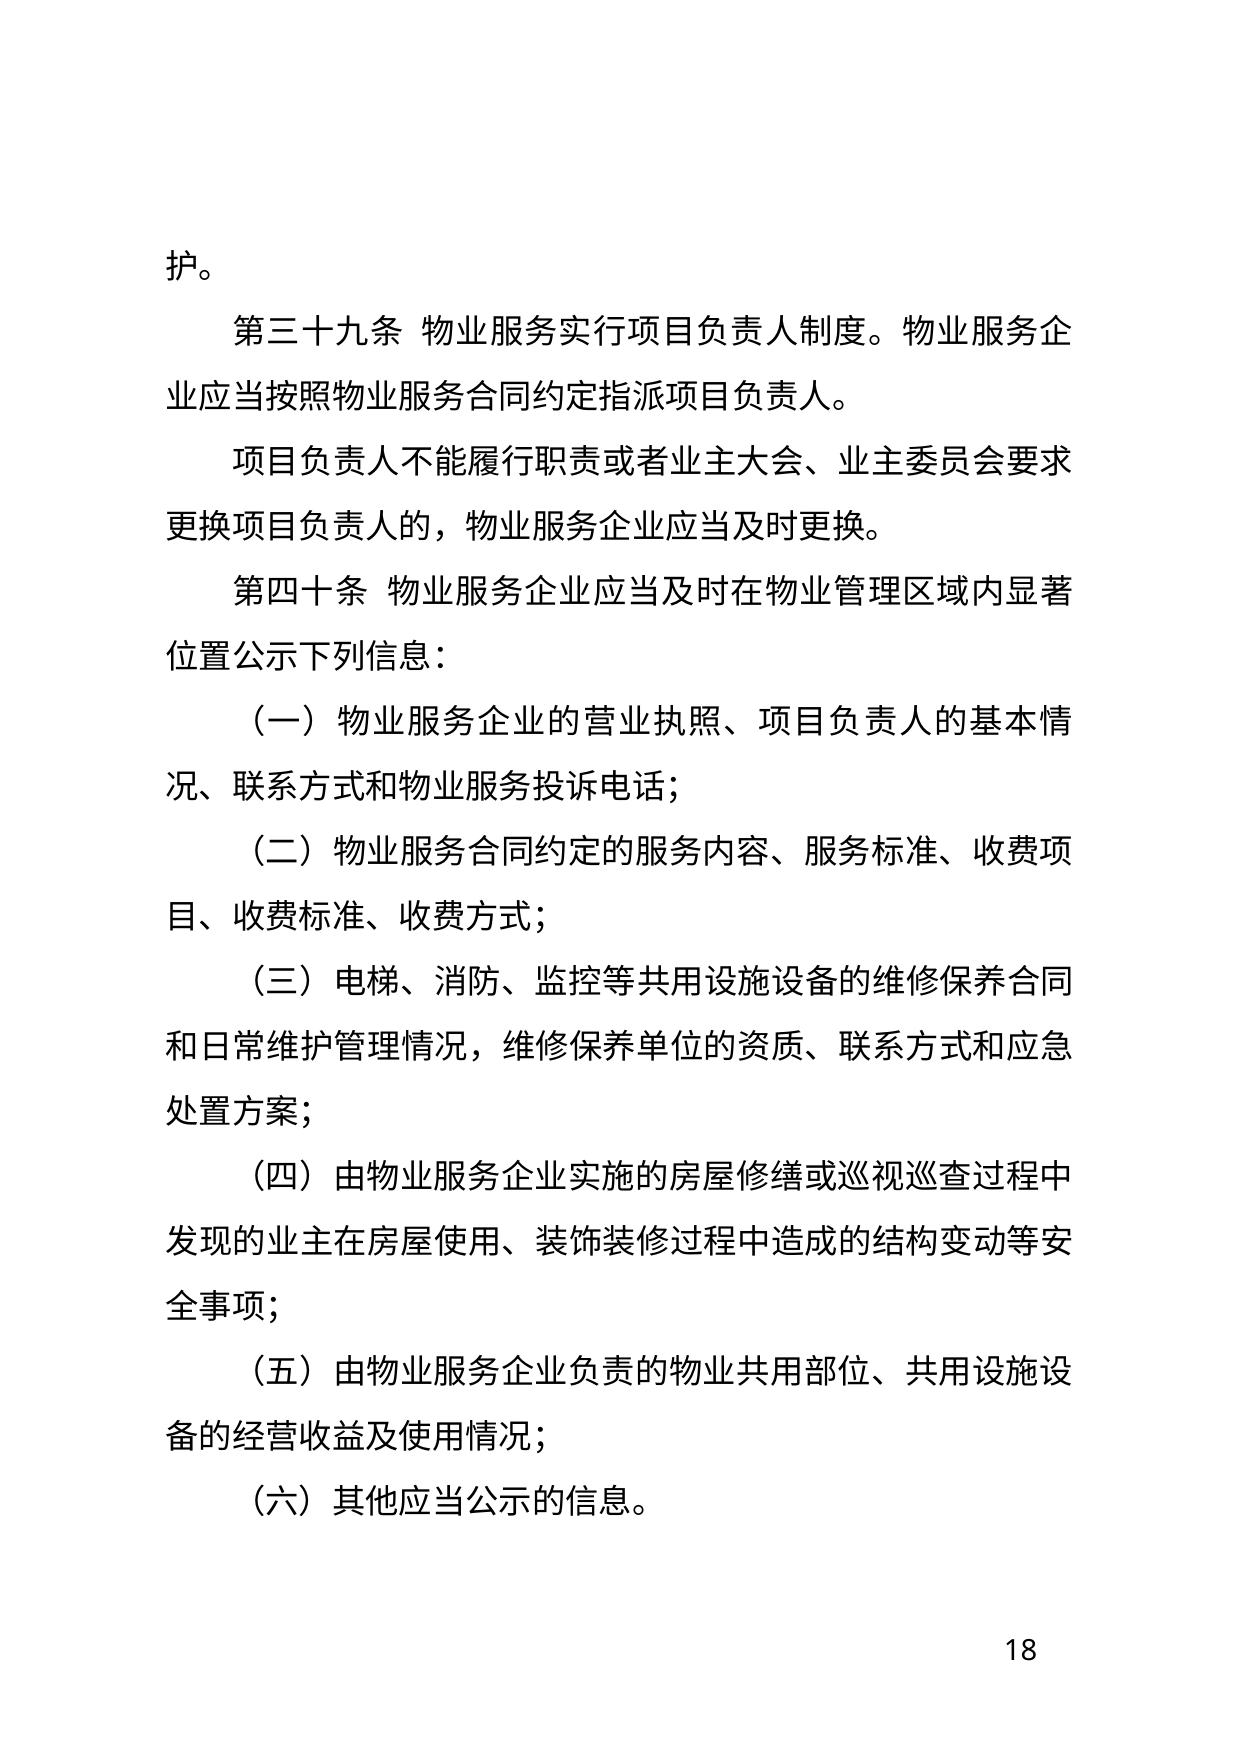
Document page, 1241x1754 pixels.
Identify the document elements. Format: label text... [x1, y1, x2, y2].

text （三）电梯、消防、监控等共用设施设备的维修保养合同和日常维护管理情况，维修保养单位的资质、联系方式和应急处置方案； [165, 946, 1075, 1141]
text 第四十条 物业服务企业应当及时在物业管理区域内显著位置公示下列信息： [165, 556, 1075, 686]
text （六）其他应当公示的信息。 [165, 1466, 1075, 1531]
text 项目负责人不能履行职责或者业主大会、业主委员会要求更换项目负责人的，物业服务企业应当及时更换。 [165, 426, 1075, 556]
text 第三十九条 物业服务实行项目负责人制度。物业服务企业应当按照物业服务合同约定指派项目负责人。 [165, 296, 1075, 426]
text （五）由物业服务企业负责的物业共用部位、共用设施设备的经营收益及使用情况； [165, 1336, 1075, 1466]
text （一）物业服务企业的营业执照、项目负责人的基本情况、联系方式和物业服务投诉电话； [165, 686, 1075, 816]
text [165, 231, 1075, 296]
text （四）由物业服务企业实施的房屋修缮或巡视巡查过程中发现的业主在房屋使用、装饰装修过程中造成的结构变动等安全事项； [165, 1141, 1075, 1336]
text （二）物业服务合同约定的服务内容、服务标准、收费项目、收费标准、收费方式； [165, 816, 1075, 946]
